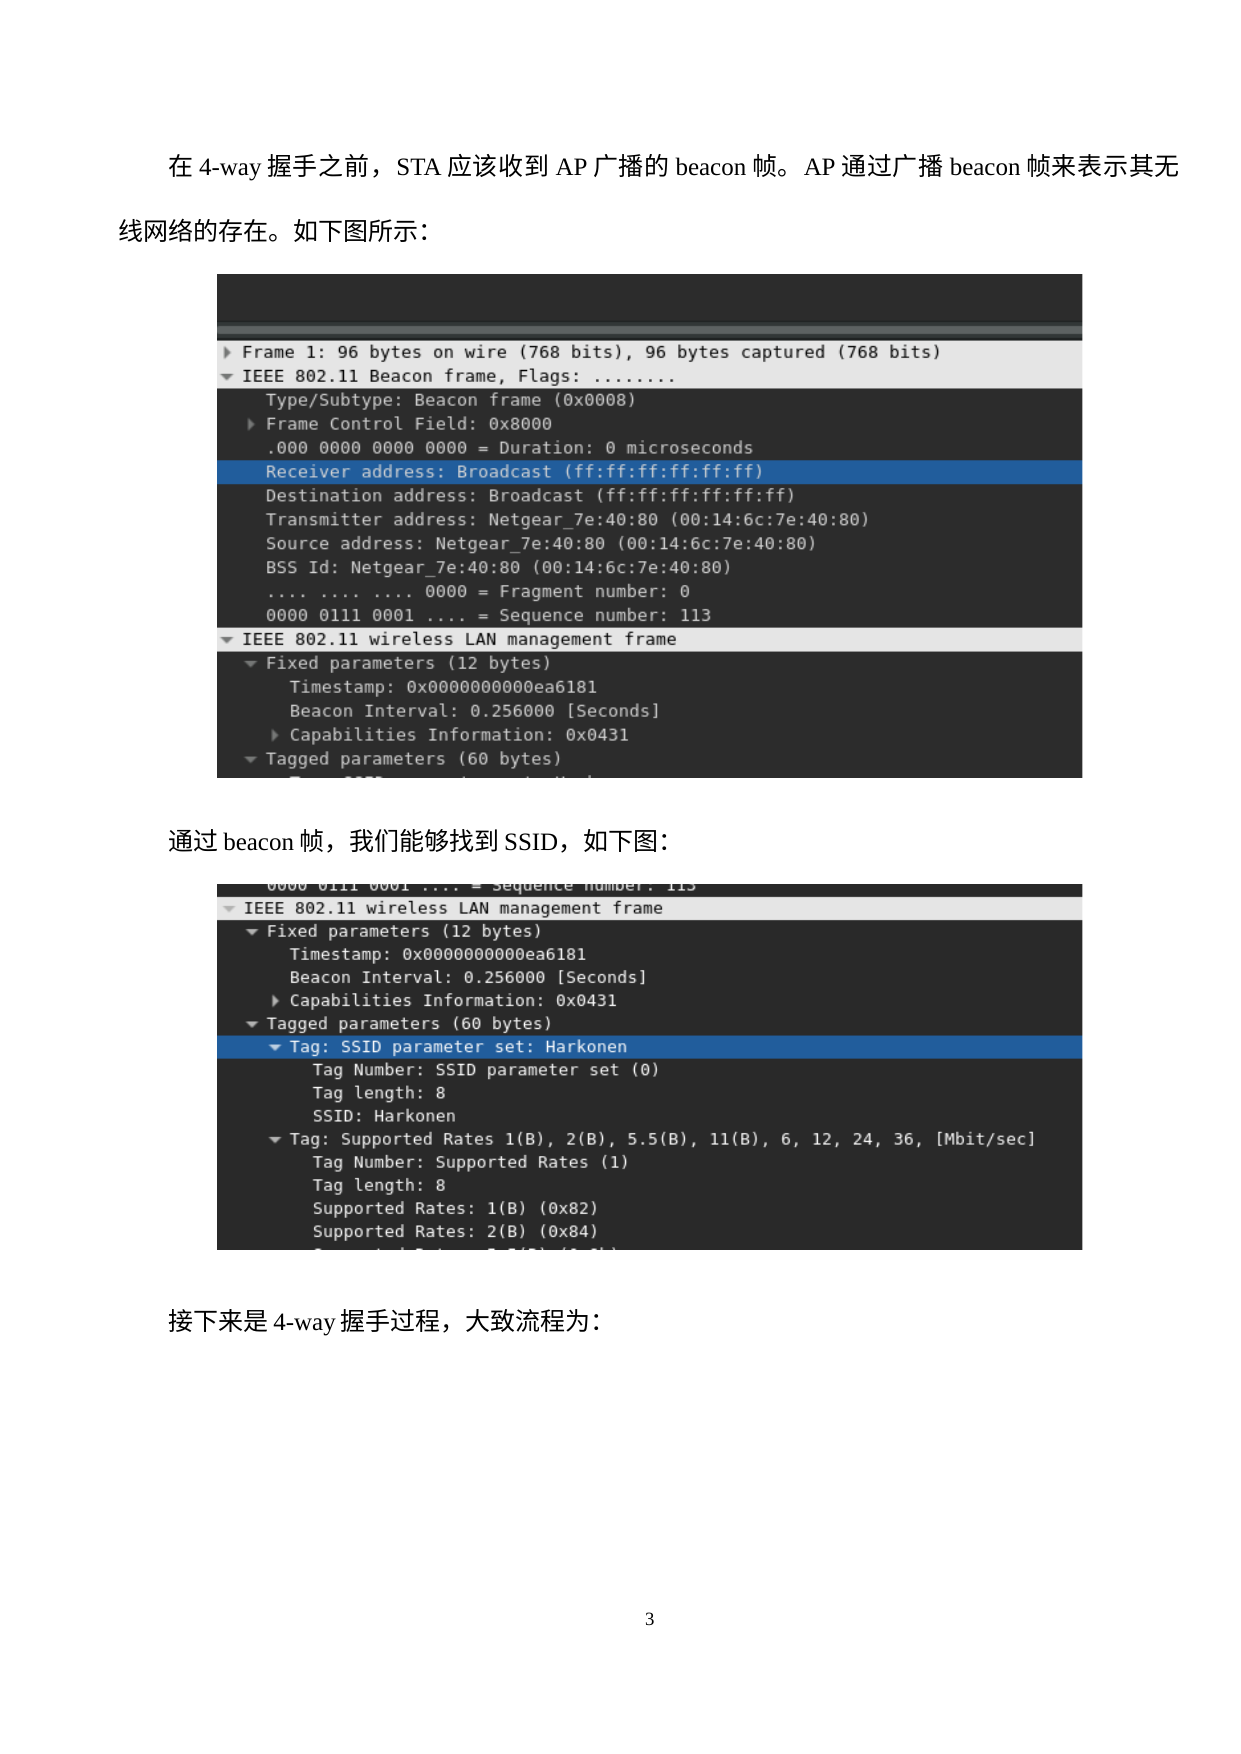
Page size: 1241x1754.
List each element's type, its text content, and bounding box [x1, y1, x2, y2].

picture [217, 884, 1083, 1250]
text 通过beacon帧，我们能够找到SSID，如下图： [118, 807, 1181, 872]
picture [217, 274, 1083, 778]
text 接下来是4-way握手过程，大致流程为： [118, 1287, 1181, 1352]
text 在4-way握手之前，STA应该收到AP广播的beacon帧。AP通过广播beacon帧来表示其无线网络的存在。如下图所示： [118, 132, 1181, 262]
